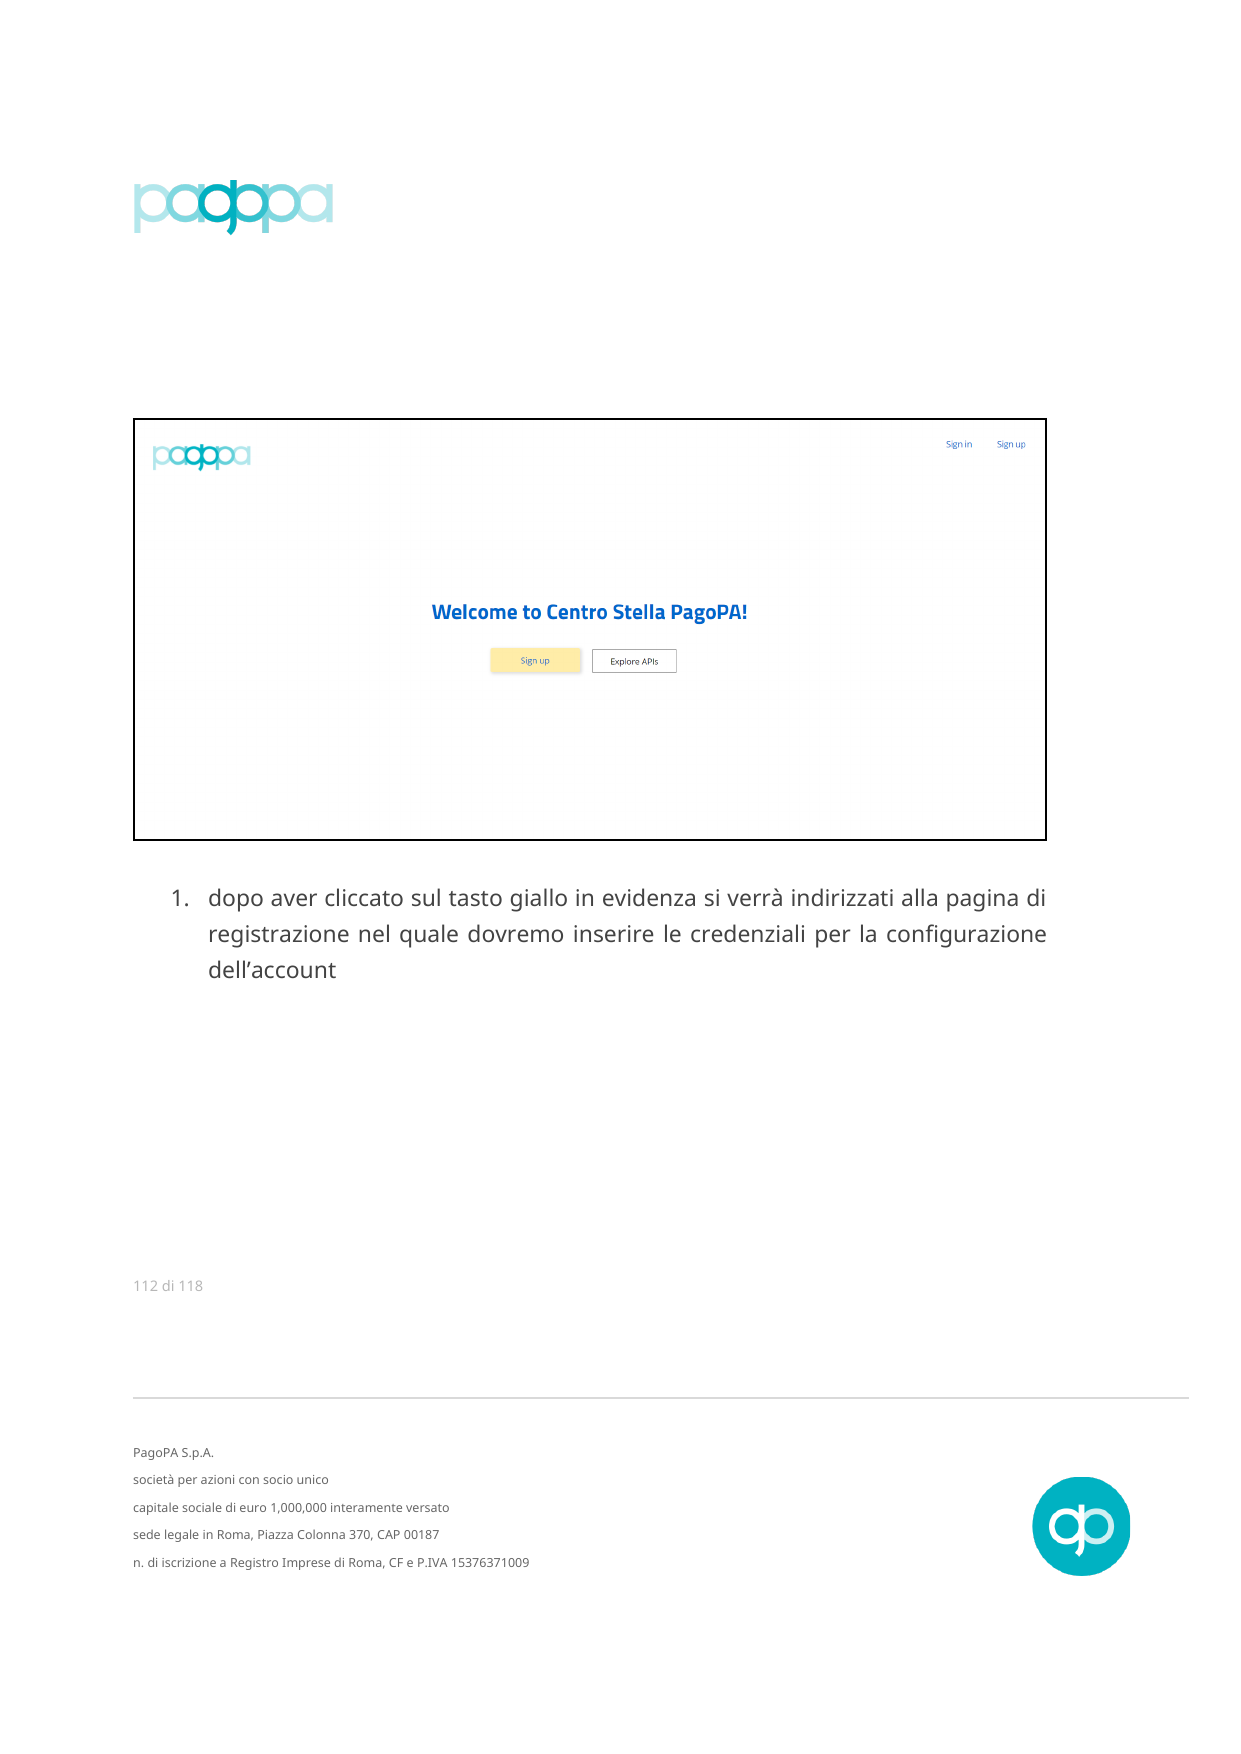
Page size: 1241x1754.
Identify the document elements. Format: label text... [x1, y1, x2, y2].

picture [1032, 1477, 1131, 1576]
picture [135, 420, 1045, 839]
picture [134, 180, 333, 236]
list dopo aver cliccato sul tasto giallo in evidenza si verrà indirizzati alla pagina di registrazione nel quale dovremo inserire le credenziali per la configurazione dell’account [170, 882, 1048, 985]
